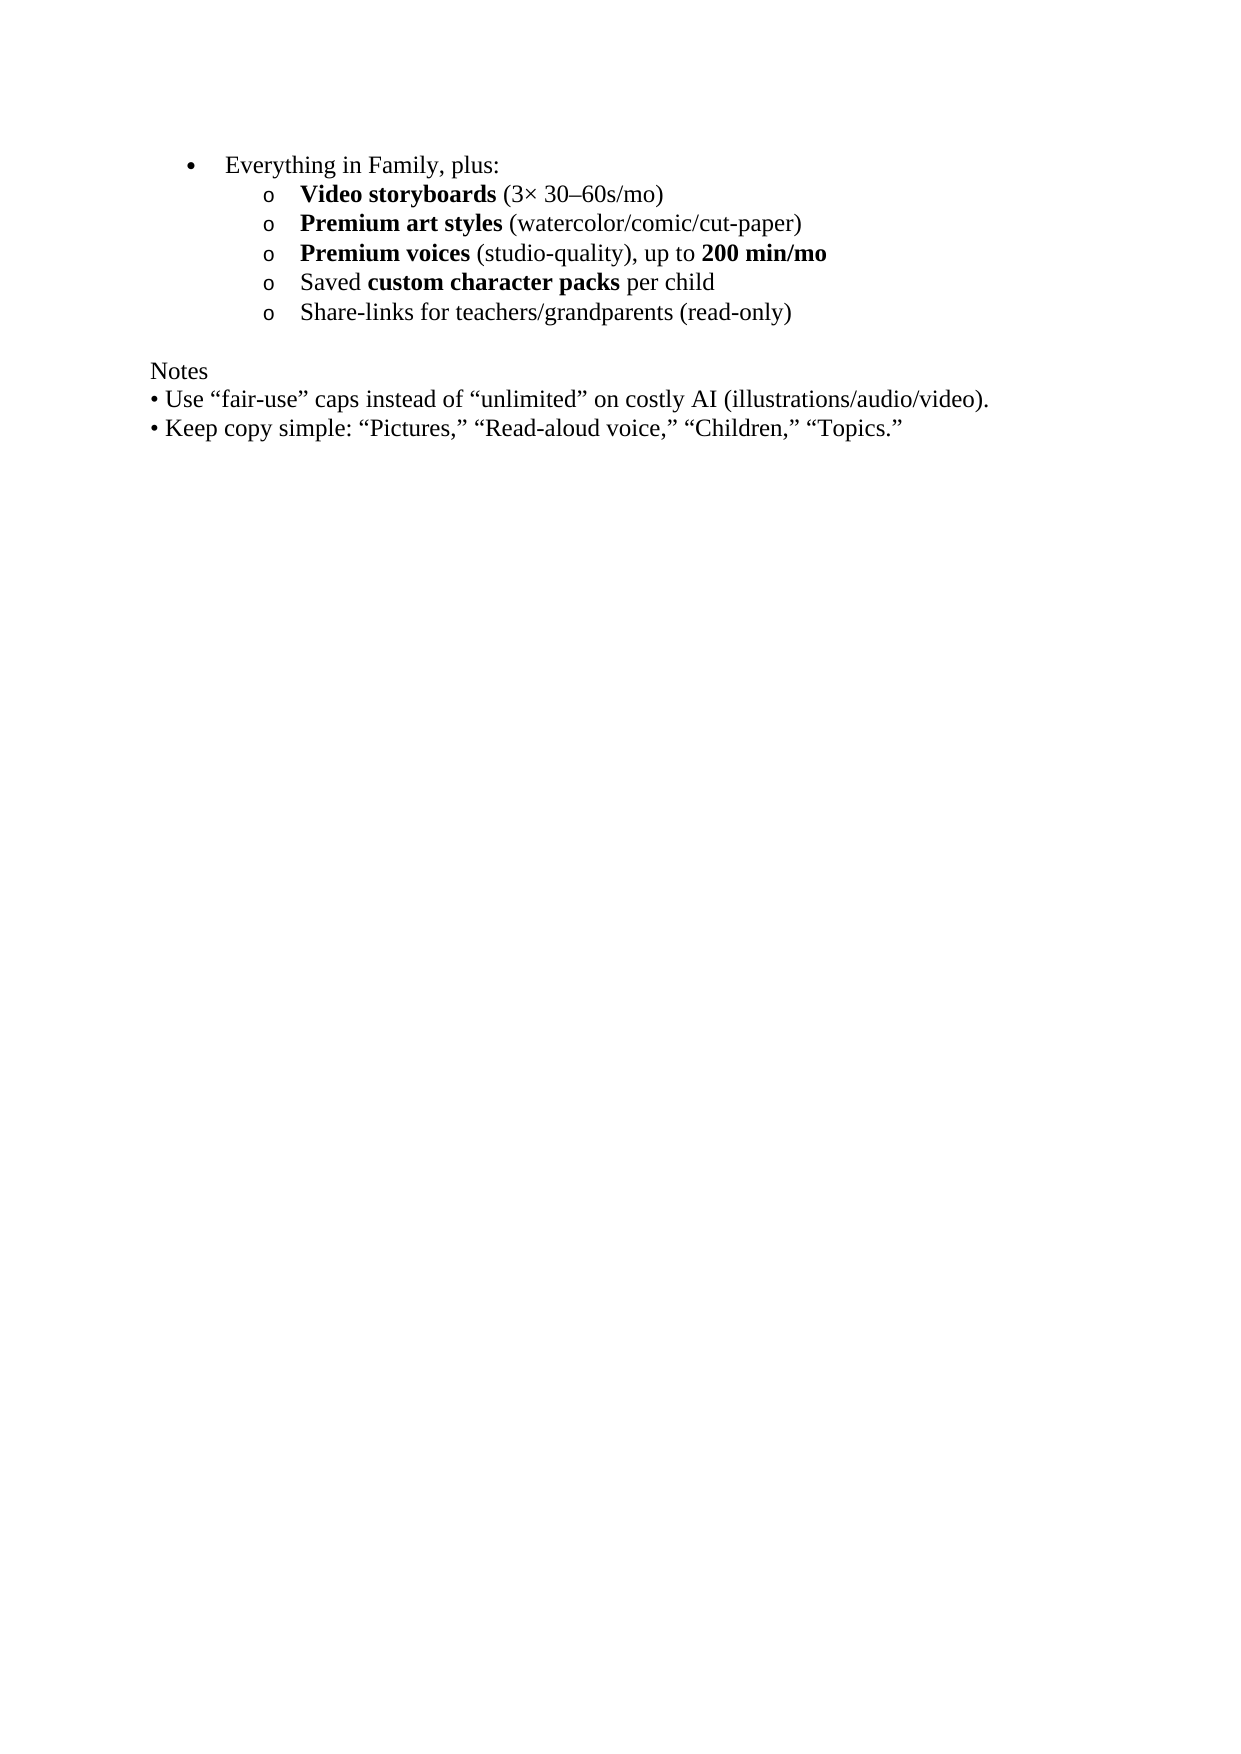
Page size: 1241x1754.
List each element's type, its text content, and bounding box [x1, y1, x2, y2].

list Premium voices (studio-quality), up to 200 min/mo [262, 238, 1090, 267]
list Everything in Family, plus: [187, 150, 1090, 179]
list Saved custom character packs per child [262, 267, 1090, 297]
list Premium art styles (watercolor/comic/cut-paper) [262, 208, 1090, 238]
list Video storyboards (3× 30–60s/mo) [262, 179, 1090, 208]
text Notes • Use “fair-use” caps instead of “unlimited” on costly AI (illustrations/audio/video). • Keep copy simple: “Pictures,” “Read-aloud voice,” “Children,” “Topics.” [150, 356, 1090, 442]
list Share-links for teachers/grandparents (read-only) [262, 297, 1090, 327]
